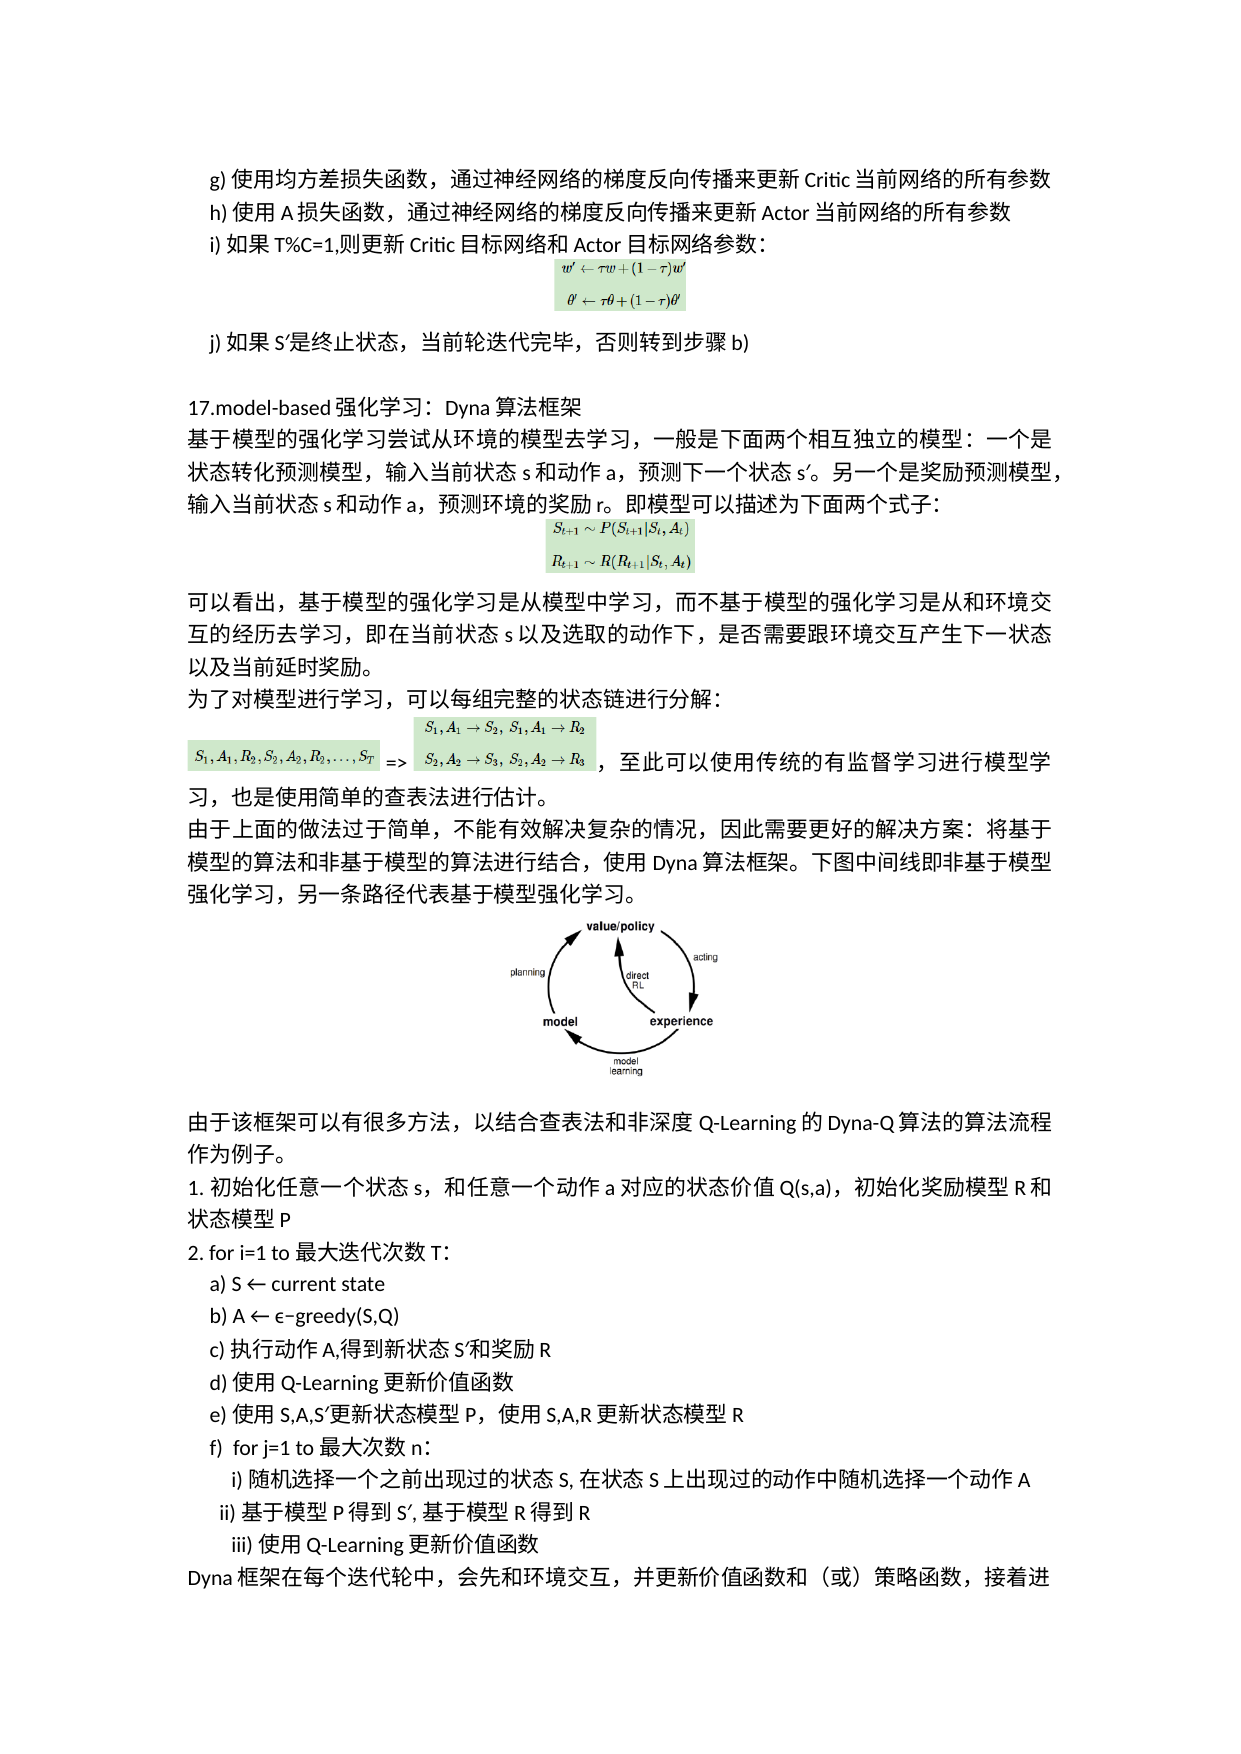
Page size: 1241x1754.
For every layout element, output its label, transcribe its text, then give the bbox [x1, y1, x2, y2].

picture [488, 909, 752, 1088]
text ii) 基于模型P得到S′, 基于模型R得到R [187, 1494, 1053, 1527]
text 可以看出，基于模型的强化学习是从模型中学习，而不基于模型的强化学习是从和环境交互的经历去学习，即在当前状态s以及选取的动作下，是否需要跟环境交互产生下一状态以及当前延时奖励。 [187, 584, 1053, 682]
text e) 使用S,A,S′更新状态模型P，使用S,A,R更新状态模型R [187, 1397, 1053, 1429]
text j) 如果S′是终止状态，当前轮迭代完毕，否则转到步骤b) [187, 324, 1053, 357]
text h) 使用A损失函数，通过神经网络的梯度反向传播来更新Actor当前网络的所有参数 [187, 194, 1053, 227]
text 基于模型的强化学习尝试从环境的模型去学习，一般是下面两个相互独立的模型：一个是状态转化预测模型，输入当前状态s和动作a，预测下一个状态s′。另一个是奖励预测模型，输入当前状态s和动作a，预测环境的奖励r。即模型可以描述为下面两个式子： [187, 422, 1053, 519]
text g) 使用均方差损失函数，通过神经网络的梯度反向传播来更新Critic当前网络的所有参数 [187, 162, 1053, 194]
text d) 使用Q-Learning更新价值函数 [187, 1364, 1053, 1397]
picture [554, 259, 686, 311]
text i) 随机选择一个之前出现过的状态S, 在状态S上出现过的动作中随机选择一个动作A [187, 1462, 1053, 1494]
text => ，至此可以使用传统的有监督学习进行模型学习，也是使用简单的查表法进行估计。 [187, 714, 1053, 812]
picture [187, 740, 380, 771]
text 1. 初始化任意一个状态s，和任意一个动作a对应的状态价值Q(s,a)，初始化奖励模型R和状态模型P [187, 1169, 1053, 1234]
text 2. for i=1 to 最大迭代次数T： [187, 1234, 1053, 1267]
picture [545, 519, 695, 573]
picture [413, 717, 597, 771]
text a) S ← current state [187, 1267, 1053, 1299]
text 17.model-based强化学习：Dyna算法框架 [187, 389, 1053, 422]
text c) 执行动作A,得到新状态S′和奖励R [187, 1332, 1053, 1364]
text iii) 使用Q-Learning更新价值函数 [187, 1527, 1053, 1559]
text i) 如果T%C=1,则更新Critic目标网络和Actor目标网络参数： [187, 227, 1053, 259]
text 为了对模型进行学习，可以每组完整的状态链进行分解： [187, 682, 1053, 714]
text 由于该框架可以有很多方法，以结合查表法和非深度Q-Learning的Dyna-Q算法的算法流程作为例子。 [187, 1104, 1053, 1169]
text 由于上面的做法过于简单，不能有效解决复杂的情况，因此需要更好的解决方案：将基于模型的算法和非基于模型的算法进行结合，使用Dyna算法框架。下图中间线即非基于模型强化学习，另一条路径代表基于模型强化学习。 [187, 812, 1053, 909]
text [187, 1559, 1053, 1592]
text f) for j=1 to 最大次数n： [187, 1429, 1053, 1462]
text b) A ← ϵ−greedy(S,Q) [187, 1299, 1053, 1332]
